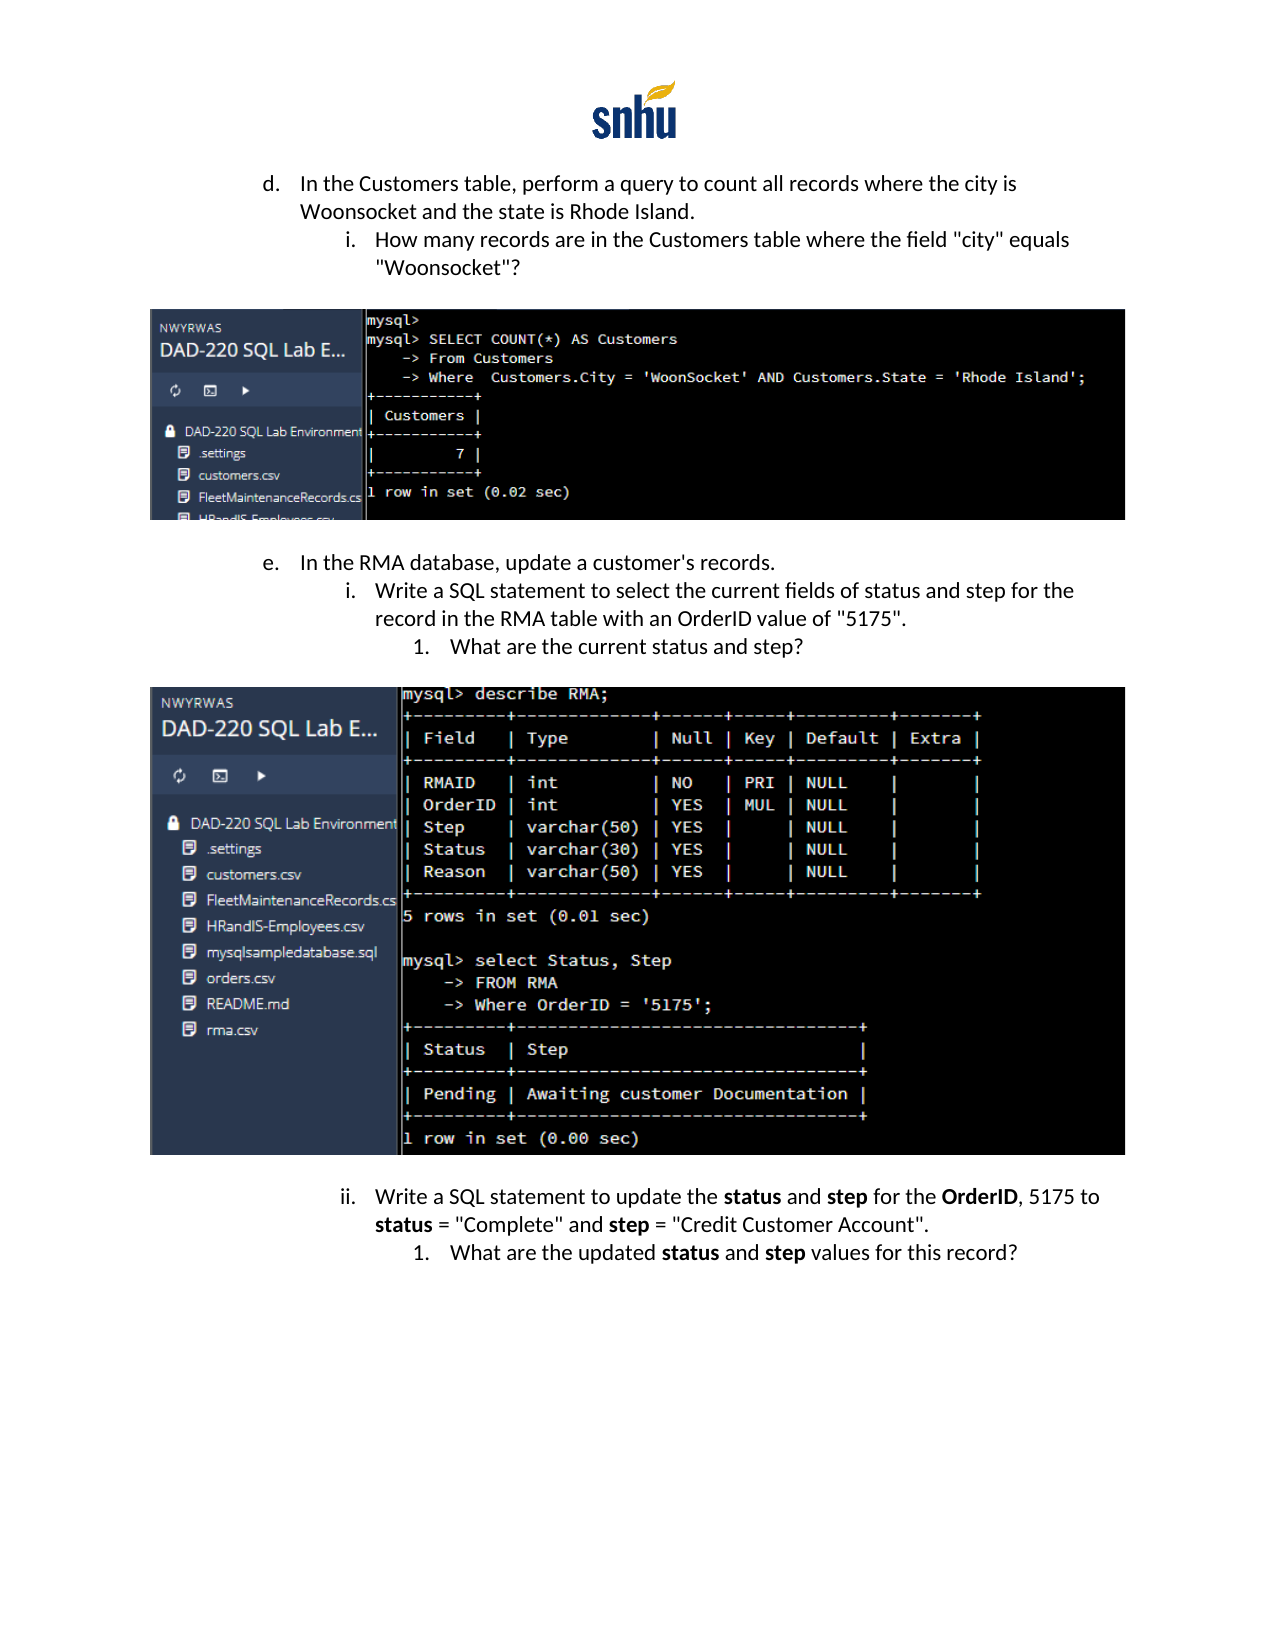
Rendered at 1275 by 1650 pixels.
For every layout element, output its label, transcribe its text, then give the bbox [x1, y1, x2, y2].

picture [150, 309, 1125, 520]
list What are the updated status and step values for this record? [412, 1238, 1125, 1266]
list In the Customers table, perform a query to count all records where the city is Woonsocket and the state is Rhode Island. [262, 169, 1125, 225]
list In the RMA database, update a customer's records. [262, 548, 1125, 576]
list How many records are in the Customers table where the field "city" equals "Woonsocket"? [356, 225, 1125, 281]
list Write a SQL statement to select the current fields of status and step for the record in the RMA table with an OrderID value of "5175". [356, 576, 1125, 632]
picture [150, 687, 1125, 1155]
picture [573, 75, 702, 147]
list Write a SQL statement to update the status and step for the OrderID, 5175 to status = "Complete" and step = "Credit Customer Account". [356, 1182, 1125, 1238]
list What are the current status and step? [412, 632, 1125, 660]
